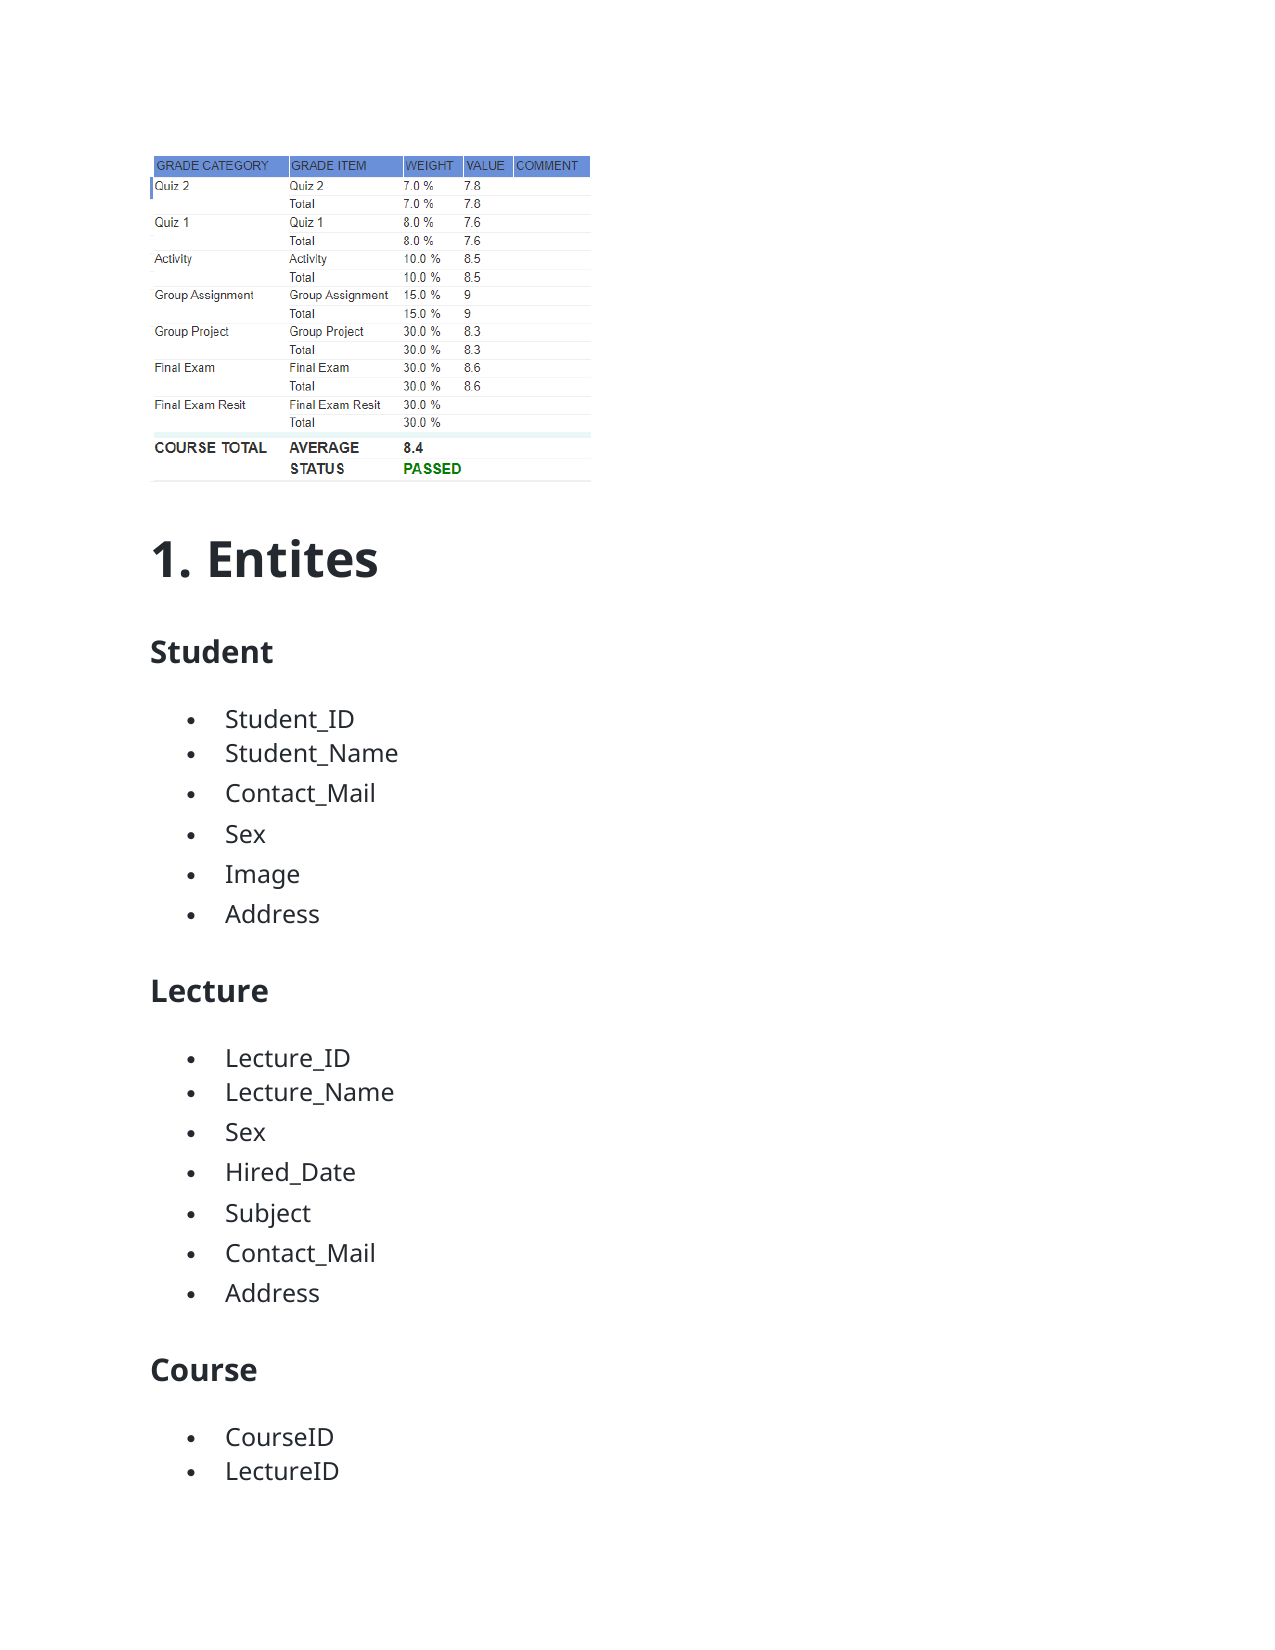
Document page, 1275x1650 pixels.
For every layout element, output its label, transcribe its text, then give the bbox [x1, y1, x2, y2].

list Hired_Date [187, 1155, 1125, 1189]
list Image [187, 857, 1125, 891]
list Lecture_ID [187, 1040, 1125, 1074]
list Student_Name [187, 736, 1125, 770]
list LectureID [187, 1453, 1125, 1487]
list Address [187, 897, 1125, 931]
text 1. Entites [150, 524, 1125, 592]
list Contact_Mail [187, 776, 1125, 810]
list CourseID [187, 1419, 1125, 1453]
list Sex [187, 1115, 1125, 1149]
text Course [150, 1348, 1125, 1390]
list Lecture_Name [187, 1074, 1125, 1108]
list Contact_Mail [187, 1236, 1125, 1270]
list Student_ID [187, 702, 1125, 736]
text Lecture [150, 969, 1125, 1011]
list Address [187, 1276, 1125, 1310]
picture [150, 150, 612, 485]
text Student [150, 630, 1125, 673]
list Sex [187, 816, 1125, 851]
list Subject [187, 1195, 1125, 1229]
